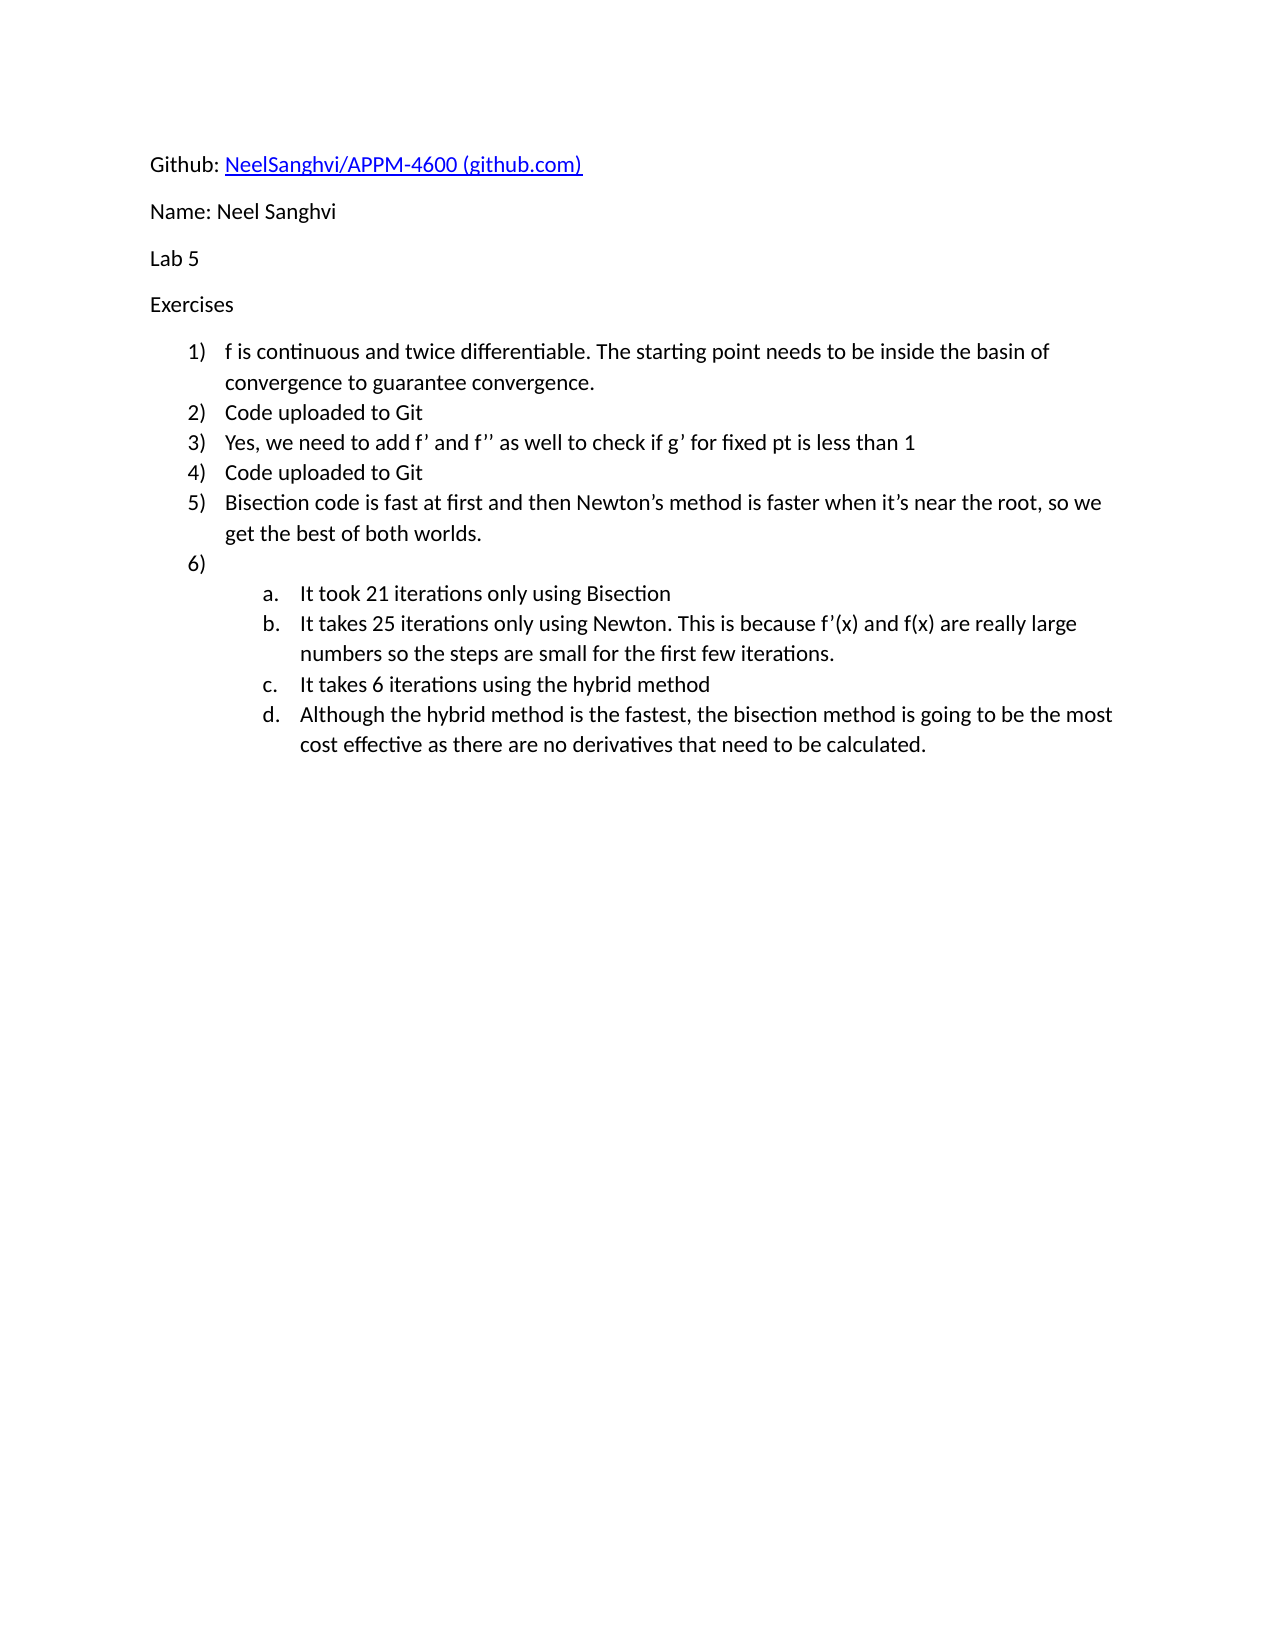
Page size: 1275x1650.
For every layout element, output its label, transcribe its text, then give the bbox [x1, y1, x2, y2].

list It takes 25 iterations only using Newton. This is because f’(x) and f(x) are really large numbers so the steps are small for the first few iterations. [262, 609, 1125, 668]
list Although the hybrid method is the fastest, the bisection method is going to be the most cost effective as there are no derivatives that need to be calculated. [262, 700, 1125, 758]
text Lab 5 [150, 244, 1125, 272]
list It takes 6 iterations using the hybrid method [262, 670, 1125, 698]
text Name: Neel Sanghvi [150, 197, 1125, 225]
list Yes, we need to add f’ and f’’ as well to check if g’ for fixed pt is less than 1 [187, 428, 1125, 456]
list Code uploaded to Git [187, 458, 1125, 486]
list It took 21 iterations only using Bisection [262, 579, 1125, 607]
text Exercises [150, 291, 1125, 319]
list Bisection code is fast at first and then Newton’s method is faster when it’s near the root, so we get the best of both worlds. [187, 488, 1125, 547]
text Github: NeelSanghvi/APPM-4600 (github.com) [150, 150, 1125, 178]
list f is continuous and twice differentiable. The starting point needs to be inside the basin of convergence to guarantee convergence. [187, 337, 1125, 396]
list Code uploaded to Git [187, 398, 1125, 426]
